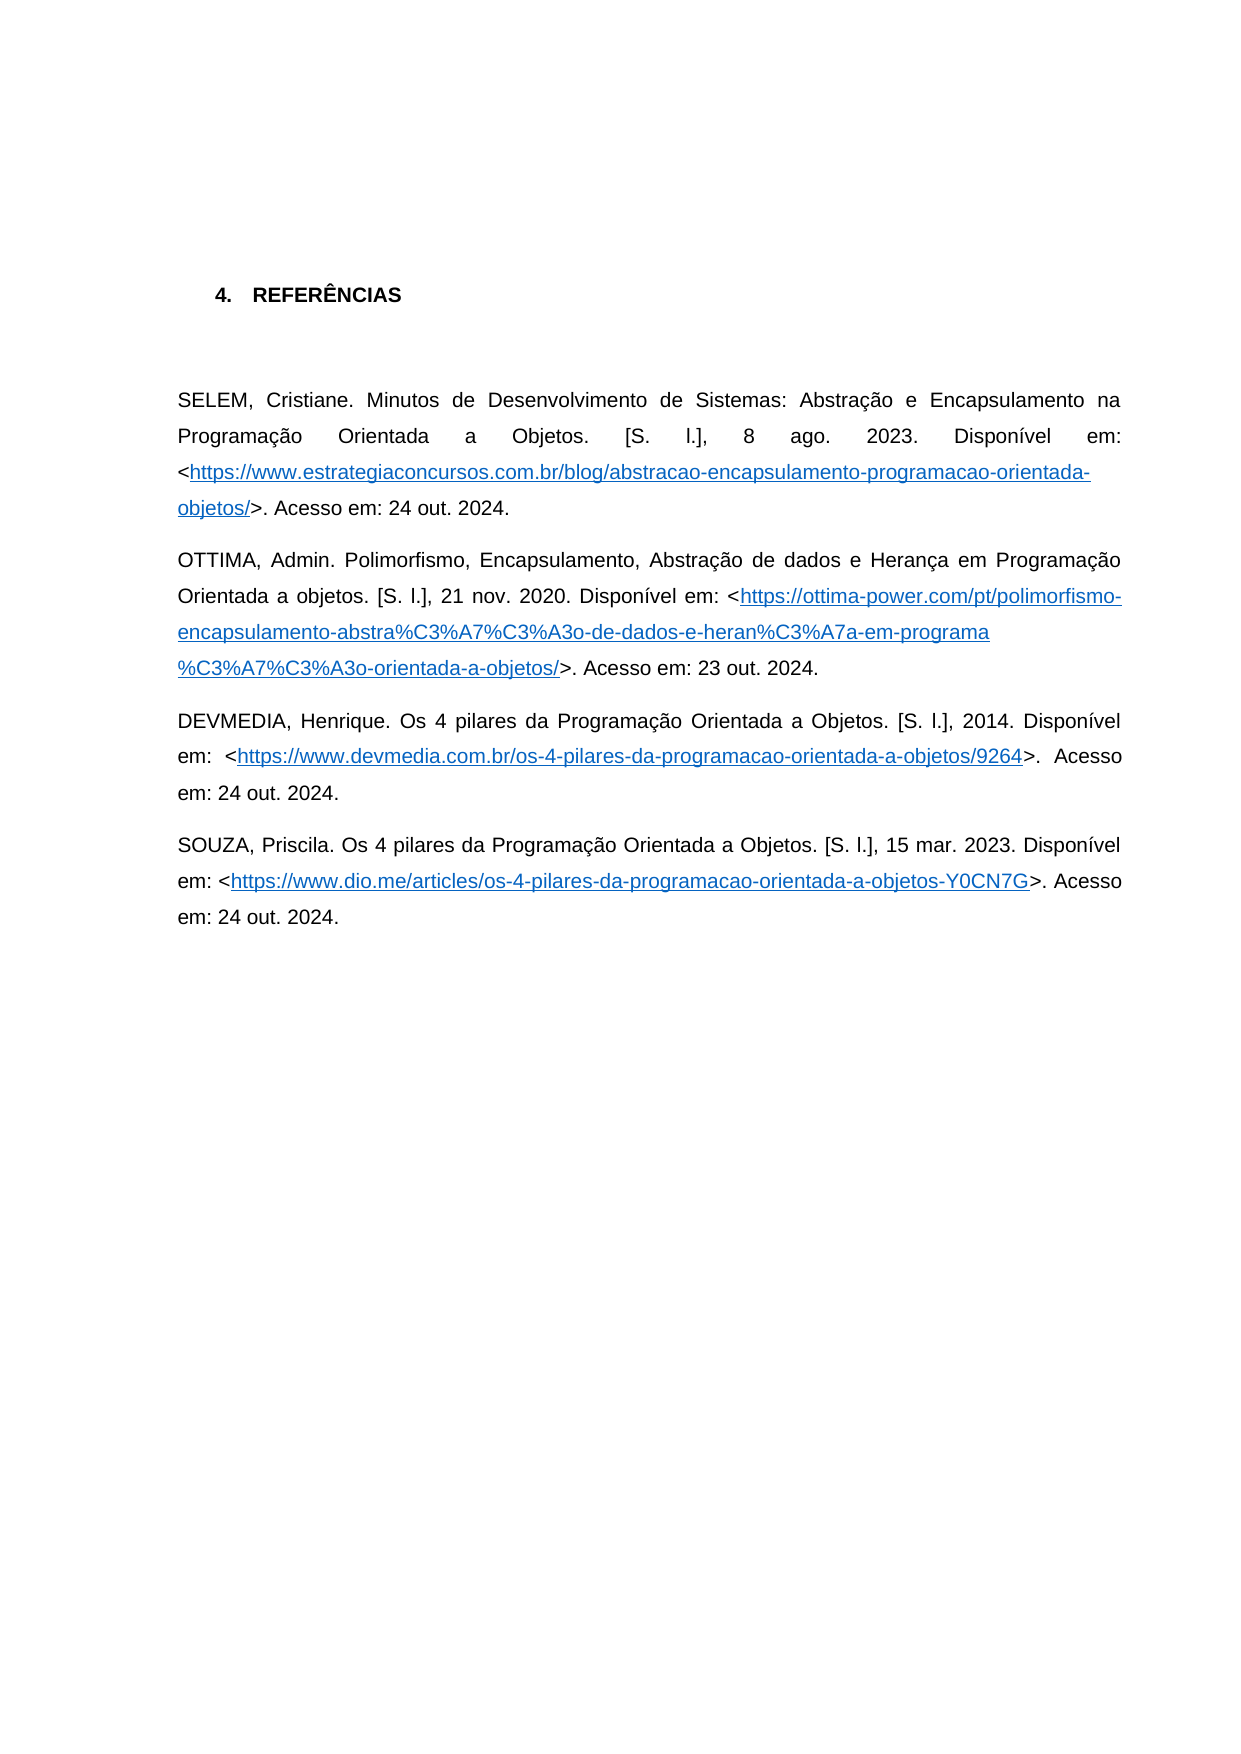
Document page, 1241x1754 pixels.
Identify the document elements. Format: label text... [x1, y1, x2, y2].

list REFERÊNCIAS [215, 282, 1122, 306]
text OTTIMA, Admin. Polimorfismo, Encapsulamento, Abstração de dados e Herança em Programação Orientada a objetos. [S. l.], 21 nov. 2020. Disponível em: <https://ottima-power.com/pt/polimorfismo-encapsulamento-abstra%C3%A7%C3%A3o-de-dados-e-heran%C3%A7a-em-programa%C3%A7%C3%A3o-orientada-a-objetos/>. Acesso em: 23 out. 2024. [177, 548, 1122, 680]
text SOUZA, Priscila. Os 4 pilares da Programação Orientada a Objetos. [S. l.], 15 mar. 2023. Disponível em: <https://www.dio.me/articles/os-4-pilares-da-programacao-orientada-a-objetos-Y0CN7G>. Acesso em: 24 out. 2024. [177, 833, 1122, 929]
text SELEM, Cristiane. Minutos de Desenvolvimento de Sistemas: Abstração e Encapsulamento na Programação Orientada a Objetos. [S. l.], 8 ago. 2023. Disponível em: <https://www.estrategiaconcursos.com.br/blog/abstracao-encapsulamento-programacao-orientada-objetos/>. Acesso em: 24 out. 2024. [177, 388, 1122, 519]
text DEVMEDIA, Henrique. Os 4 pilares da Programação Orientada a Objetos. [S. l.], 2014. Disponível em: <https://www.devmedia.com.br/os-4-pilares-da-programacao-orientada-a-objetos/9264>. Acesso em: 24 out. 2024. [177, 708, 1122, 804]
